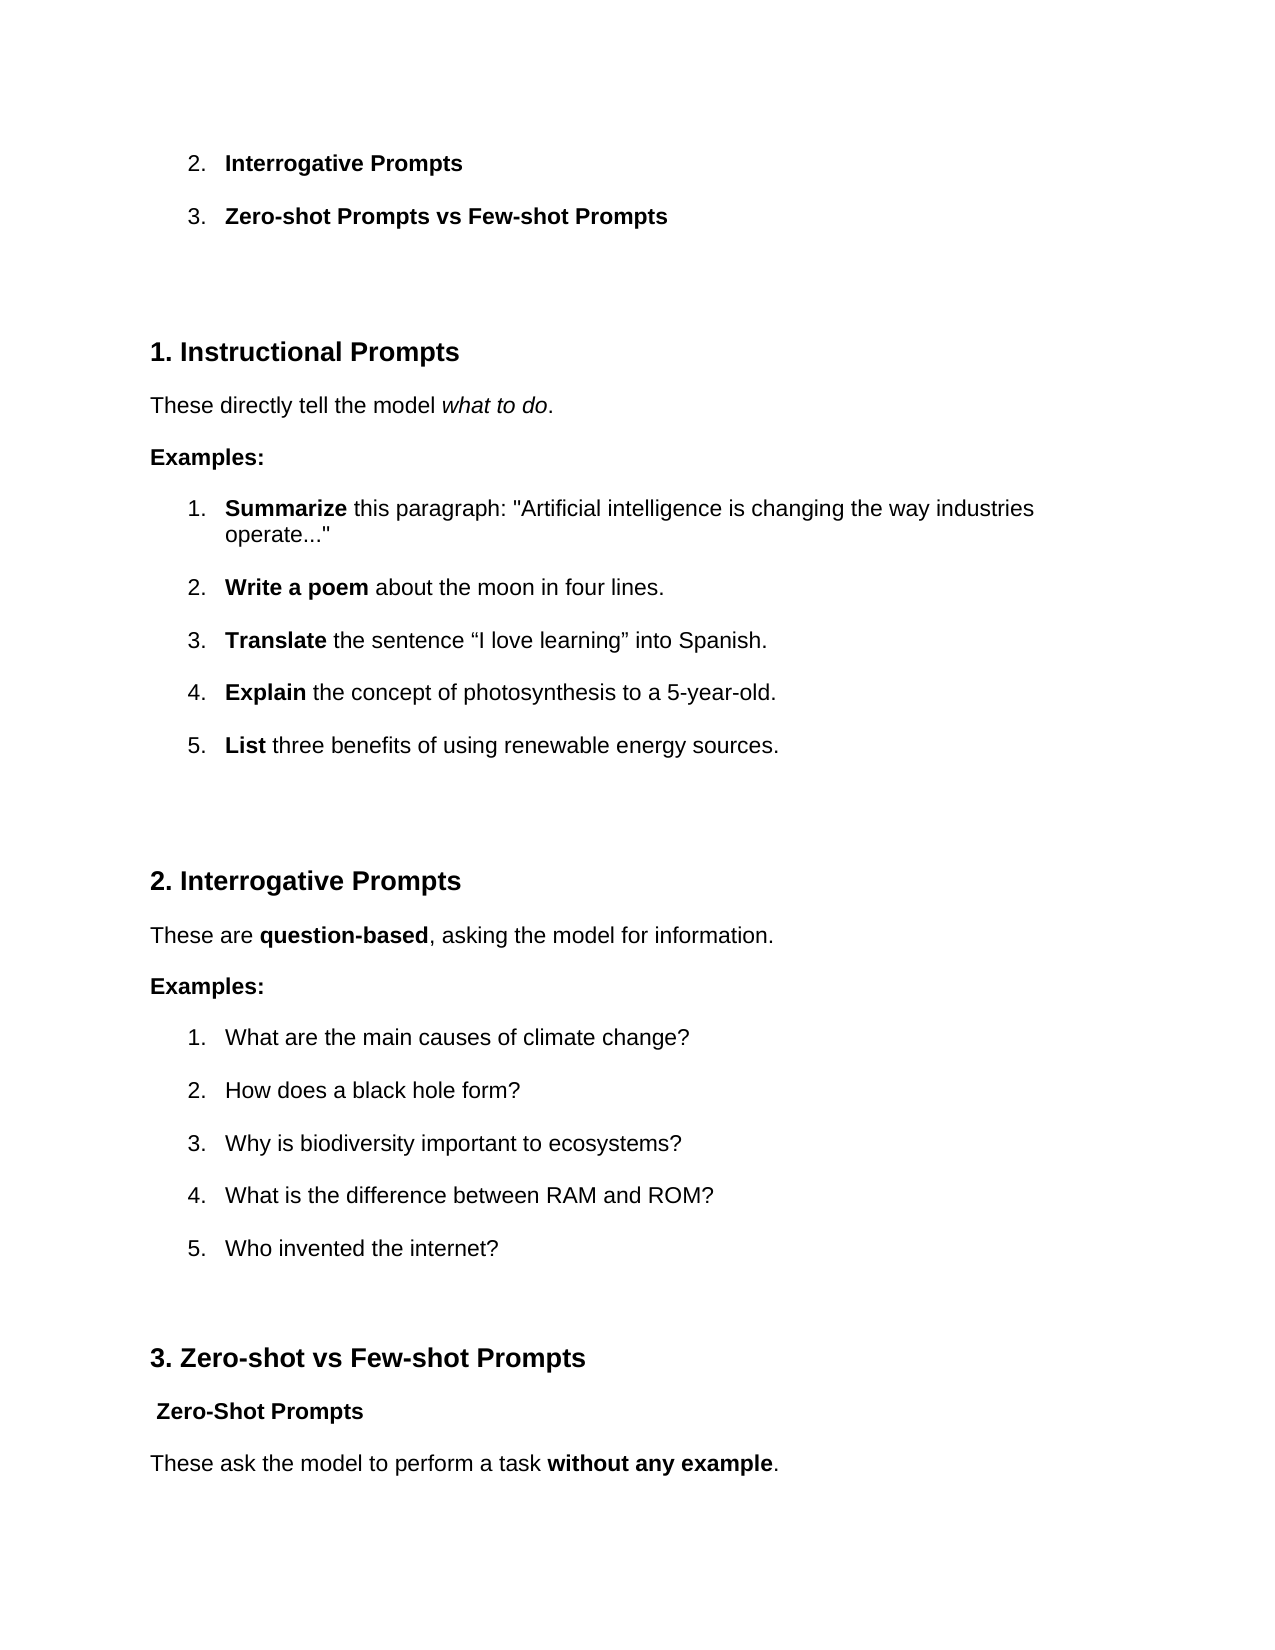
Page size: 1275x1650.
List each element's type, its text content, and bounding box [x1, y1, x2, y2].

text These are question-based, asking the model for information. [150, 922, 1125, 948]
subtitle Zero-Shot Prompts [150, 1398, 1125, 1424]
list Explain the concept of photosynthesis to a 5-year-old. [187, 679, 1125, 732]
list Why is biodiversity important to ecosystems? [187, 1130, 1125, 1182]
subtitle 1. Instructional Prompts [150, 336, 1125, 367]
subtitle 2. Interrogative Prompts [150, 865, 1125, 897]
list List three benefits of using renewable energy sources. [187, 732, 1125, 785]
list Interrogative Prompts [187, 150, 1125, 203]
list What are the main causes of climate change? [187, 1024, 1125, 1077]
subtitle 3. Zero-shot vs Few-shot Prompts [150, 1342, 1125, 1373]
text These directly tell the model what to do. [150, 392, 1125, 418]
list Zero-shot Prompts vs Few-shot Prompts [187, 203, 1125, 255]
text These ask the model to perform a task without any example. [150, 1449, 1125, 1476]
subtitle Examples: [150, 443, 1125, 470]
list Who invented the internet? [187, 1235, 1125, 1261]
list Summarize this paragraph: "Artificial intelligence is changing the way industries operate..." [187, 495, 1125, 574]
list What is the difference between RAM and ROM? [187, 1182, 1125, 1235]
list Write a poem about the moon in four lines. [187, 574, 1125, 627]
list Translate the sentence “I love learning” into Spanish. [187, 627, 1125, 679]
list How does a black hole form? [187, 1077, 1125, 1130]
subtitle Examples: [150, 973, 1125, 999]
